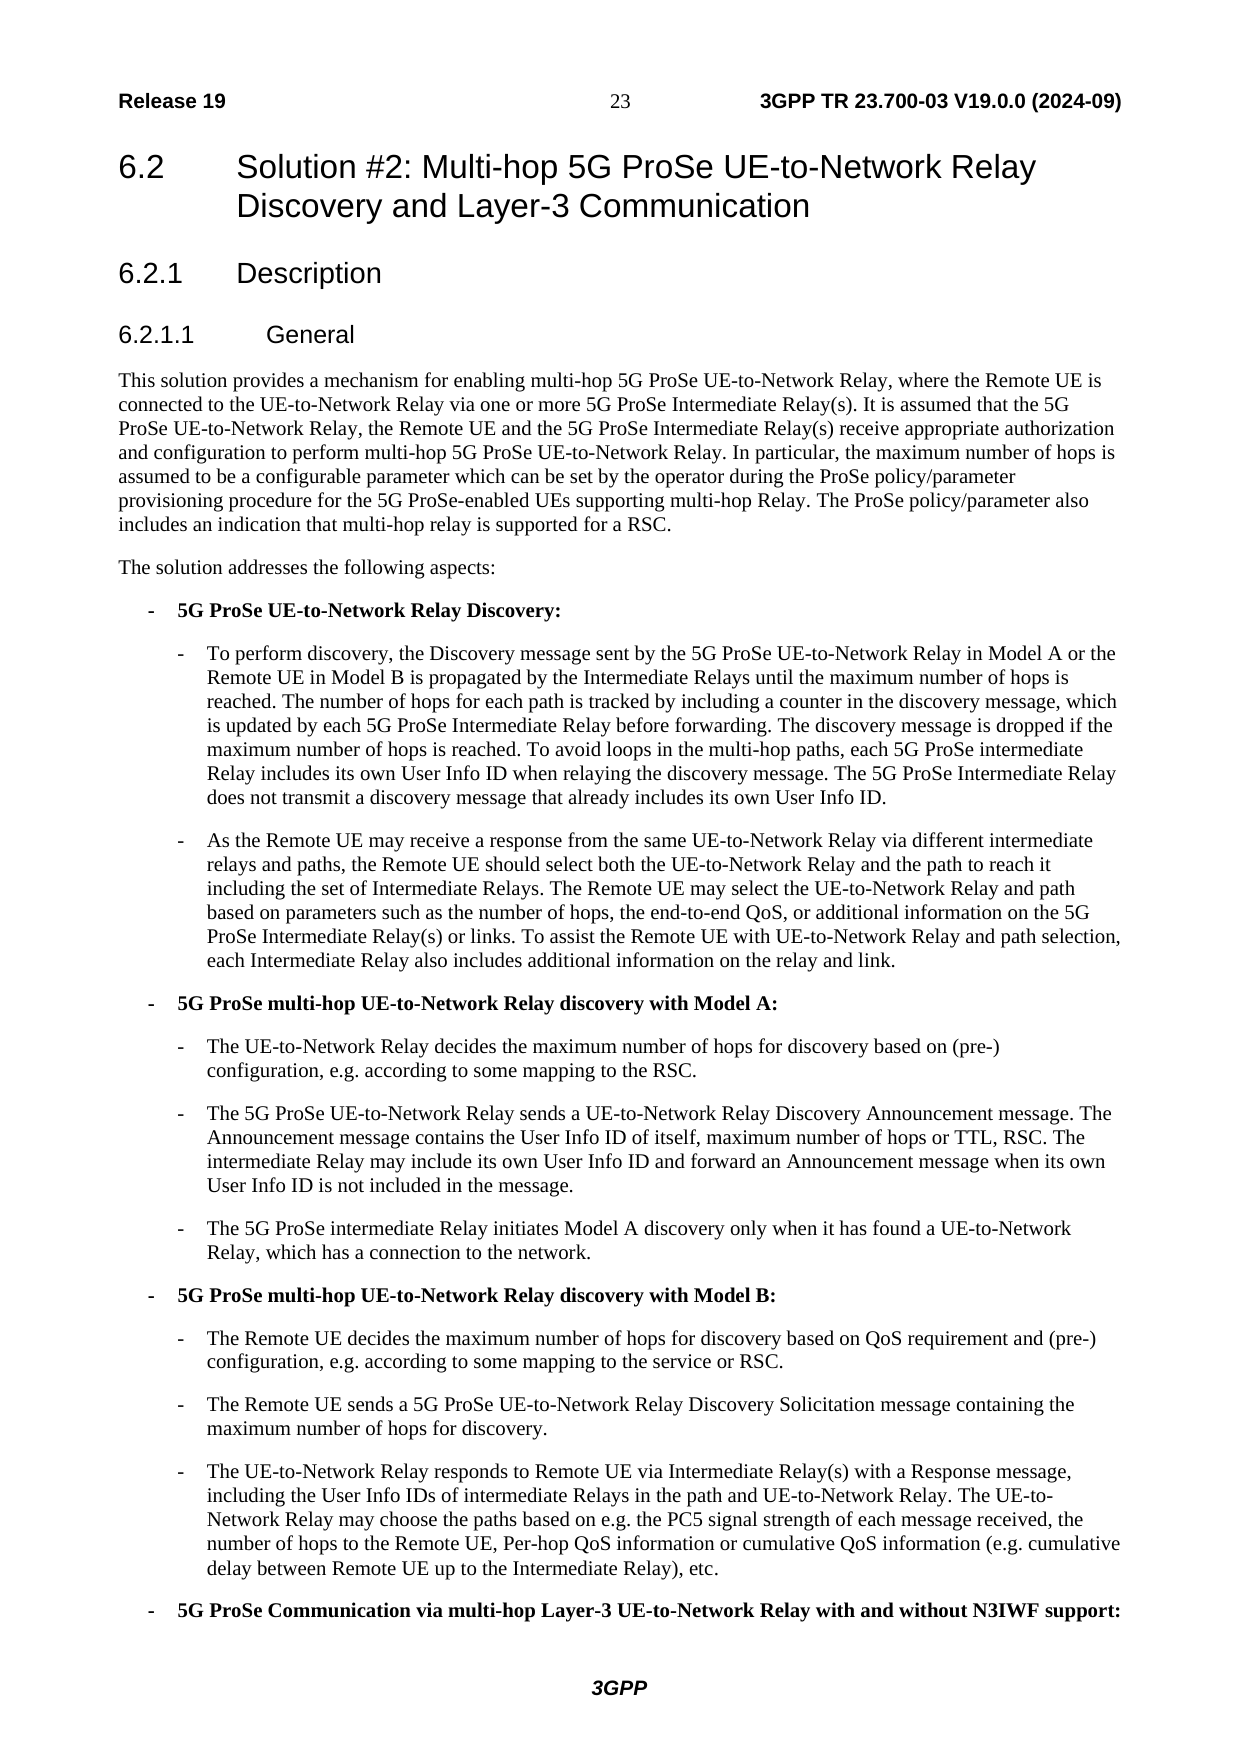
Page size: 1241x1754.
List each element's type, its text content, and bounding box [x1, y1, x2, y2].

text The solution addresses the following aspects: [118, 555, 1122, 579]
text - The UE-to-Network Relay responds to Remote UE via Intermediate Relay(s) with a Response message, including the User Info IDs of intermediate Relays in the path and UE-to-Network Relay. The UE-to-Network Relay may choose the paths based on e.g. the PC5 signal strength of each message received, the number of hops to the Remote UE, Per-hop QoS information or cumulative QoS information (e.g. cumulative delay between Remote UE up to the Intermediate Relay), etc. [177, 1459, 1122, 1579]
subtitle 6.2 Solution #2: Multi-hop 5G ProSe UE-to-Network Relay Discovery and Layer-3 Communication [118, 147, 1122, 224]
text - The UE-to-Network Relay decides the maximum number of hops for discovery based on (pre-) configuration, e.g. according to some mapping to the RSC. [177, 1034, 1122, 1082]
text - 5G ProSe UE-to-Network Relay Discovery: [148, 598, 1122, 622]
text - The 5G ProSe intermediate Relay initiates Model A discovery only when it has found a UE-to-Network Relay, which has a connection to the network. [177, 1216, 1122, 1264]
text - To perform discovery, the Discovery message sent by the 5G ProSe UE-to-Network Relay in Model A or the Remote UE in Model B is propagated by the Intermediate Relays until the maximum number of hops is reached. The number of hops for each path is tracked by including a counter in the discovery message, which is updated by each 5G ProSe Intermediate Relay before forwarding. The discovery message is dropped if the maximum number of hops is reached. To avoid loops in the multi-hop paths, each 5G ProSe intermediate Relay includes its own User Info ID when relaying the discovery message. The 5G ProSe Intermediate Relay does not transmit a discovery message that already includes its own User Info ID. [177, 641, 1122, 809]
text - 5G ProSe multi-hop UE-to-Network Relay discovery with Model B: [148, 1283, 1122, 1307]
text - The 5G ProSe UE-to-Network Relay sends a UE-to-Network Relay Discovery Announcement message. The Announcement message contains the User Info ID of itself, maximum number of hops or TTL, RSC. The intermediate Relay may include its own User Info ID and forward an Announcement message when its own User Info ID is not included in the message. [177, 1101, 1122, 1197]
text - 5G ProSe Communication via multi-hop Layer-3 UE-to-Network Relay with and without N3IWF support: [148, 1598, 1122, 1622]
text This solution provides a mechanism for enabling multi-hop 5G ProSe UE-to-Network Relay, where the Remote UE is connected to the UE-to-Network Relay via one or more 5G ProSe Intermediate Relay(s). It is assumed that the 5G ProSe UE-to-Network Relay, the Remote UE and the 5G ProSe Intermediate Relay(s) receive appropriate authorization and configuration to perform multi-hop 5G ProSe UE-to-Network Relay. In particular, the maximum number of hops is assumed to be a configurable parameter which can be set by the operator during the ProSe policy/parameter provisioning procedure for the 5G ProSe-enabled UEs supporting multi-hop Relay. The ProSe policy/parameter also includes an indication that multi-hop relay is supported for a RSC. [118, 368, 1122, 536]
subtitle 6.2.1.1 General [118, 320, 1122, 349]
text - As the Remote UE may receive a response from the same UE-to-Network Relay via different intermediate relays and paths, the Remote UE should select both the UE-to-Network Relay and the path to reach it including the set of Intermediate Relays. The Remote UE may select the UE-to-Network Relay and path based on parameters such as the number of hops, the end-to-end QoS, or additional information on the 5G ProSe Intermediate Relay(s) or links. To assist the Remote UE with UE-to-Network Relay and path selection, each Intermediate Relay also includes additional information on the relay and link. [177, 828, 1122, 972]
text - 5G ProSe multi-hop UE-to-Network Relay discovery with Model A: [148, 991, 1122, 1015]
text - The Remote UE decides the maximum number of hops for discovery based on QoS requirement and (pre-) configuration, e.g. according to some mapping to the service or RSC. [177, 1325, 1122, 1373]
subtitle 6.2.1 Description [118, 256, 1122, 289]
text - The Remote UE sends a 5G ProSe UE-to-Network Relay Discovery Solicitation message containing the maximum number of hops for discovery. [177, 1392, 1122, 1440]
